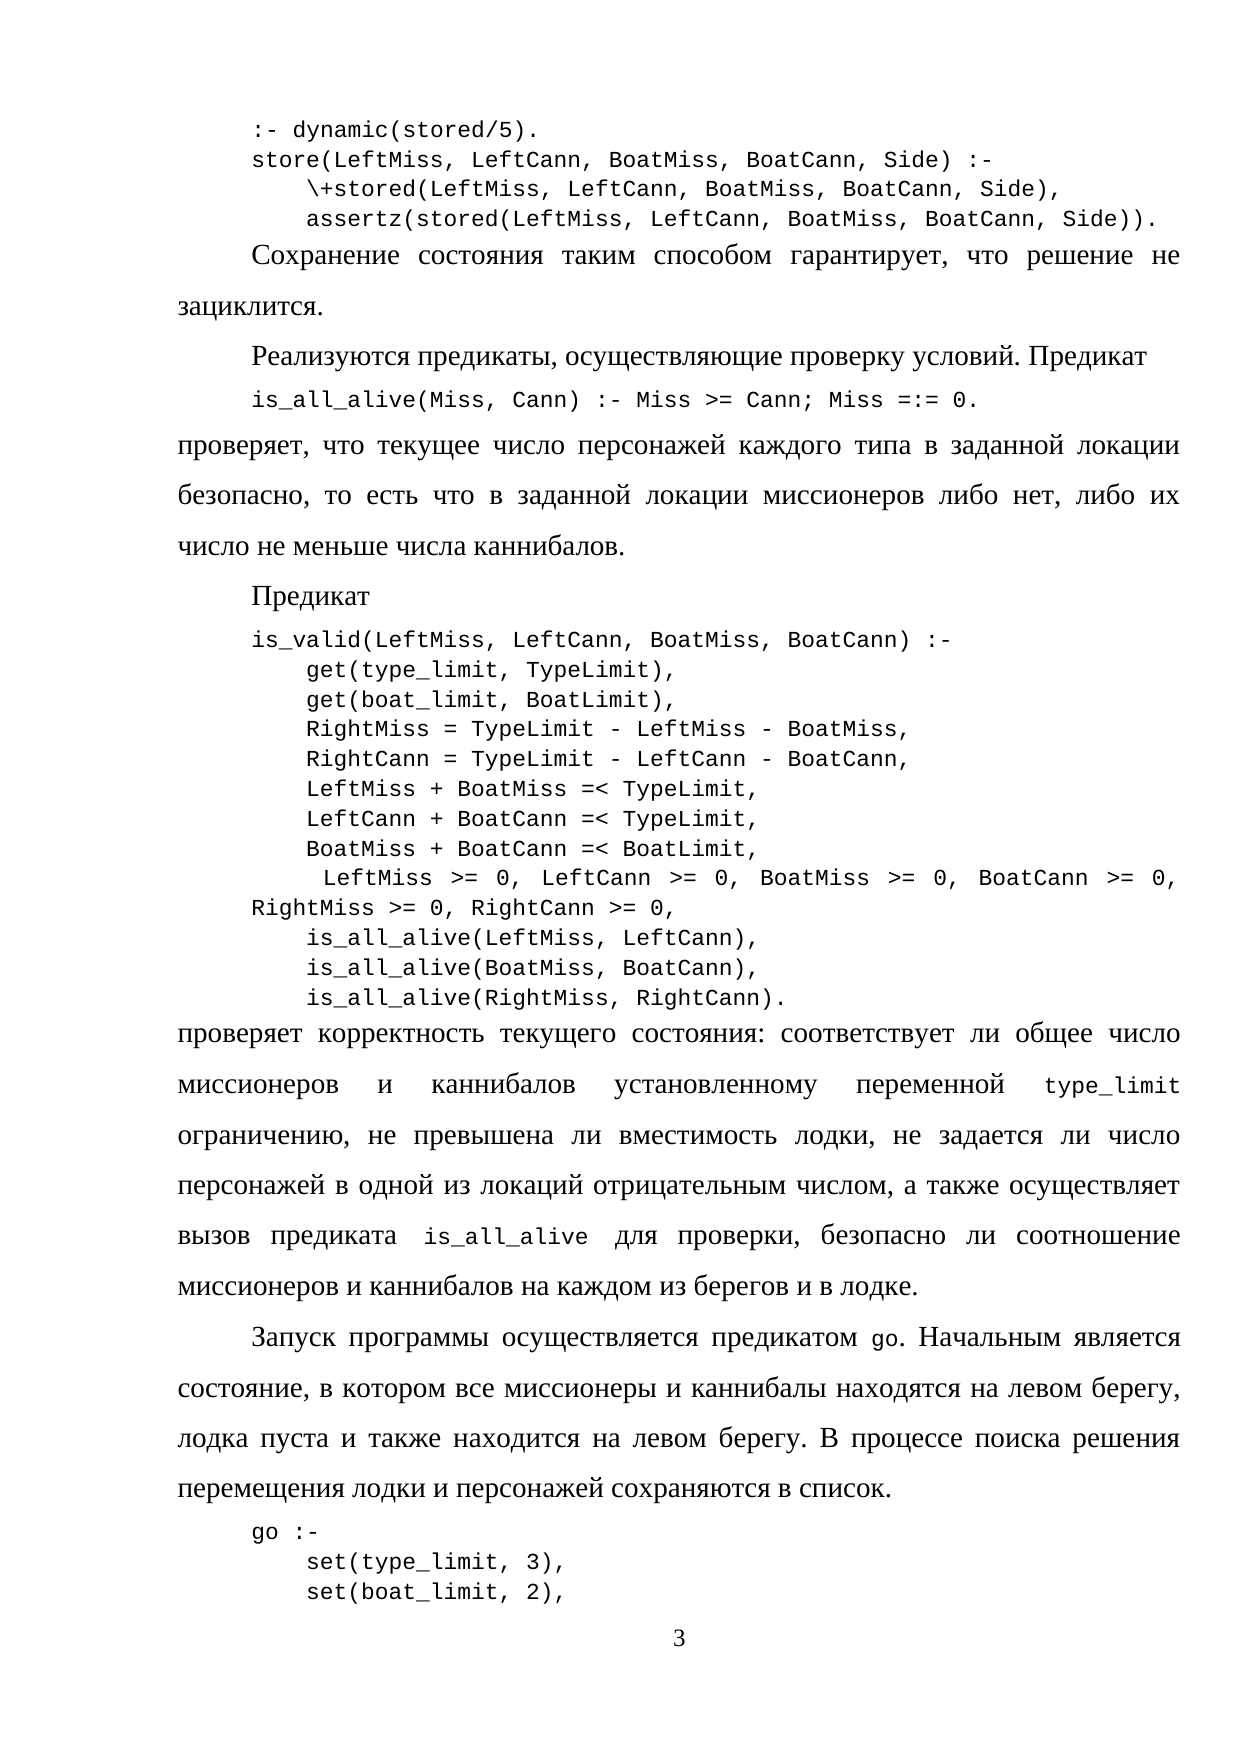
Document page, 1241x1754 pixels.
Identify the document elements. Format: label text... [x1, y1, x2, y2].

text LeftCann + BoatCann =< TypeLimit, [251, 807, 1181, 833]
text get(boat_limit, BoatLimit), [251, 688, 1181, 714]
text LeftMiss + BoatMiss =< TypeLimit, [251, 777, 1181, 803]
text RightMiss = TypeLimit - LeftMiss - BoatMiss, [251, 718, 1181, 744]
text BoatMiss + BoatCann =< BoatLimit, [251, 837, 1181, 863]
text Реализуются предикаты, осуществляющие проверку условий. Предикат [177, 338, 1181, 371]
text assertz(stored(LeftMiss, LeftCann, BoatMiss, BoatCann, Side)). [251, 207, 1181, 233]
text :- dynamic(stored/5). [251, 118, 1181, 144]
text go :- [251, 1521, 1181, 1547]
text проверяет корректность текущего состояния: соответствует ли общее число миссионеров и каннибалов установленному переменной type_limit ограничению, не превышена ли вместимость лодки, не задается ли число персонажей в одной из локаций отрицательным числом, а также осуществляет вызов предиката is_all_alive для проверки, безопасно ли соотношение миссионеров и каннибалов на каждом из берегов и в лодке. [177, 1016, 1181, 1302]
text store(LeftMiss, LeftCann, BoatMiss, BoatCann, Side) :- [251, 148, 1181, 174]
text проверяет, что текущее число персонажей каждого типа в заданной локации безопасно, то есть что в заданной локации миссионеров либо нет, либо их число не меньше числа каннибалов. [177, 427, 1181, 561]
text Предикат [177, 578, 1181, 612]
text set(type_limit, 3), [251, 1550, 1181, 1576]
text is_valid(LeftMiss, LeftCann, BoatMiss, BoatCann) :- [251, 628, 1181, 654]
text is_all_alive(RightMiss, RightCann). [251, 986, 1181, 1012]
text Запуск программы осуществляется предикатом go. Начальным является состояние, в котором все миссионеры и каннибалы находятся на левом берегу, лодка пуста и также находится на левом берегу. В процессе поиска решения перемещения лодки и персонажей сохраняются в список. [177, 1319, 1181, 1504]
text Сохранение состояния таким способом гарантирует, что решение не зациклится. [177, 237, 1181, 321]
text RightCann = TypeLimit - LeftCann - BoatCann, [251, 747, 1181, 773]
text is_all_alive(Miss, Cann) :- Miss >= Cann; Miss =:= 0. [177, 388, 1181, 414]
text set(boat_limit, 2), [251, 1580, 1181, 1606]
text LeftMiss >= 0, LeftCann >= 0, BoatMiss >= 0, BoatCann >= 0, RightMiss >= 0, RightCann >= 0, [251, 867, 1181, 922]
text is_all_alive(BoatMiss, BoatCann), [251, 956, 1181, 982]
text get(type_limit, TypeLimit), [251, 658, 1181, 684]
text is_all_alive(LeftMiss, LeftCann), [251, 926, 1181, 952]
text \+stored(LeftMiss, LeftCann, BoatMiss, BoatCann, Side), [251, 178, 1181, 204]
